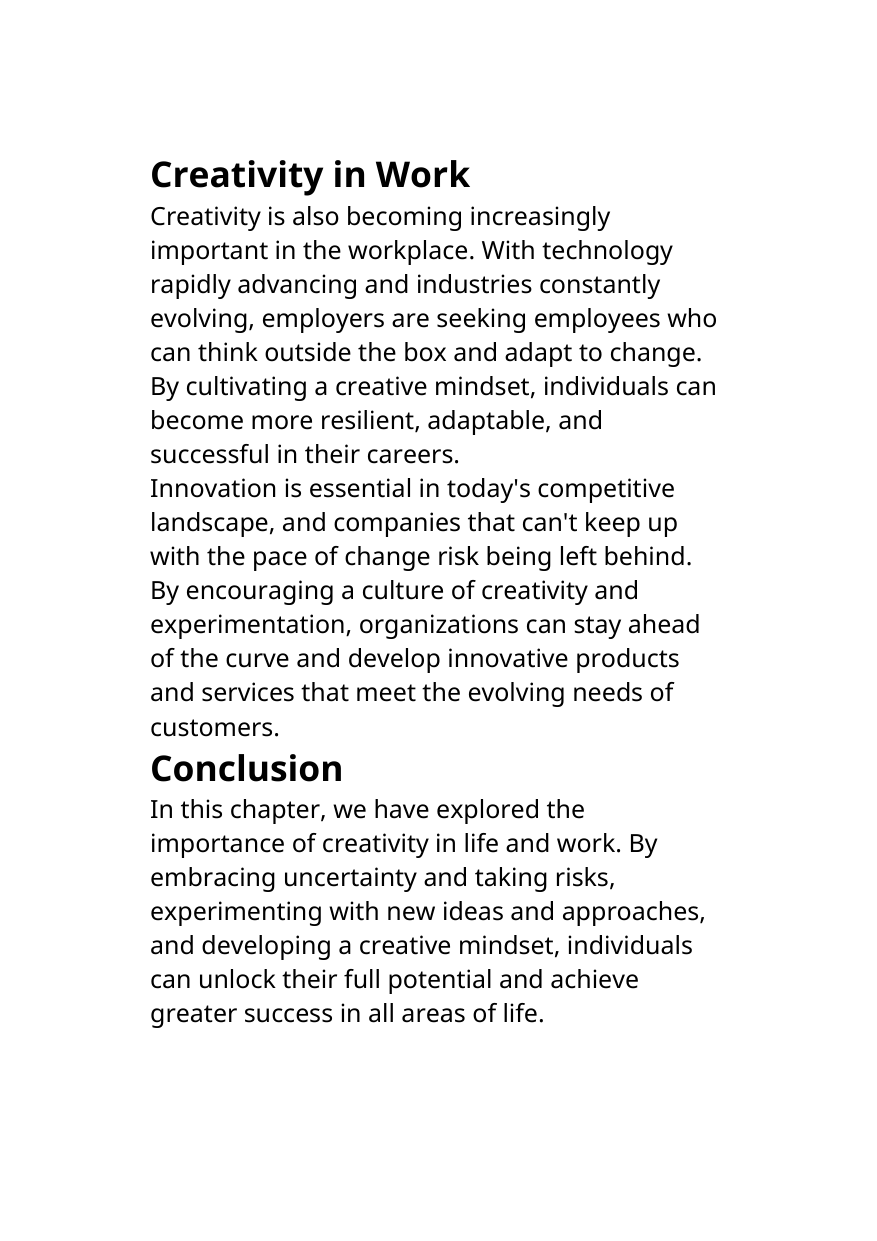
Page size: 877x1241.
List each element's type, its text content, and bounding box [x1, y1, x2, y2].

subtitle Conclusion [150, 743, 727, 791]
text Creativity is also becoming increasingly important in the workplace. With technology rapidly advancing and industries constantly evolving, employers are seeking employees who can think outside the box and adapt to change. By cultivating a creative mindset, individuals can become more resilient, adaptable, and successful in their careers. [150, 198, 727, 471]
subtitle Creativity in Work [150, 150, 727, 198]
text Innovation is essential in today's competitive landscape, and companies that can't keep up with the pace of change risk being left behind. By encouraging a culture of creativity and experimentation, organizations can stay ahead of the curve and develop innovative products and services that meet the evolving needs of customers. [150, 471, 727, 743]
text In this chapter, we have explored the importance of creativity in life and work. By embracing uncertainty and taking risks, experimenting with new ideas and approaches, and developing a creative mindset, individuals can unlock their full potential and achieve greater success in all areas of life. [150, 791, 727, 1030]
